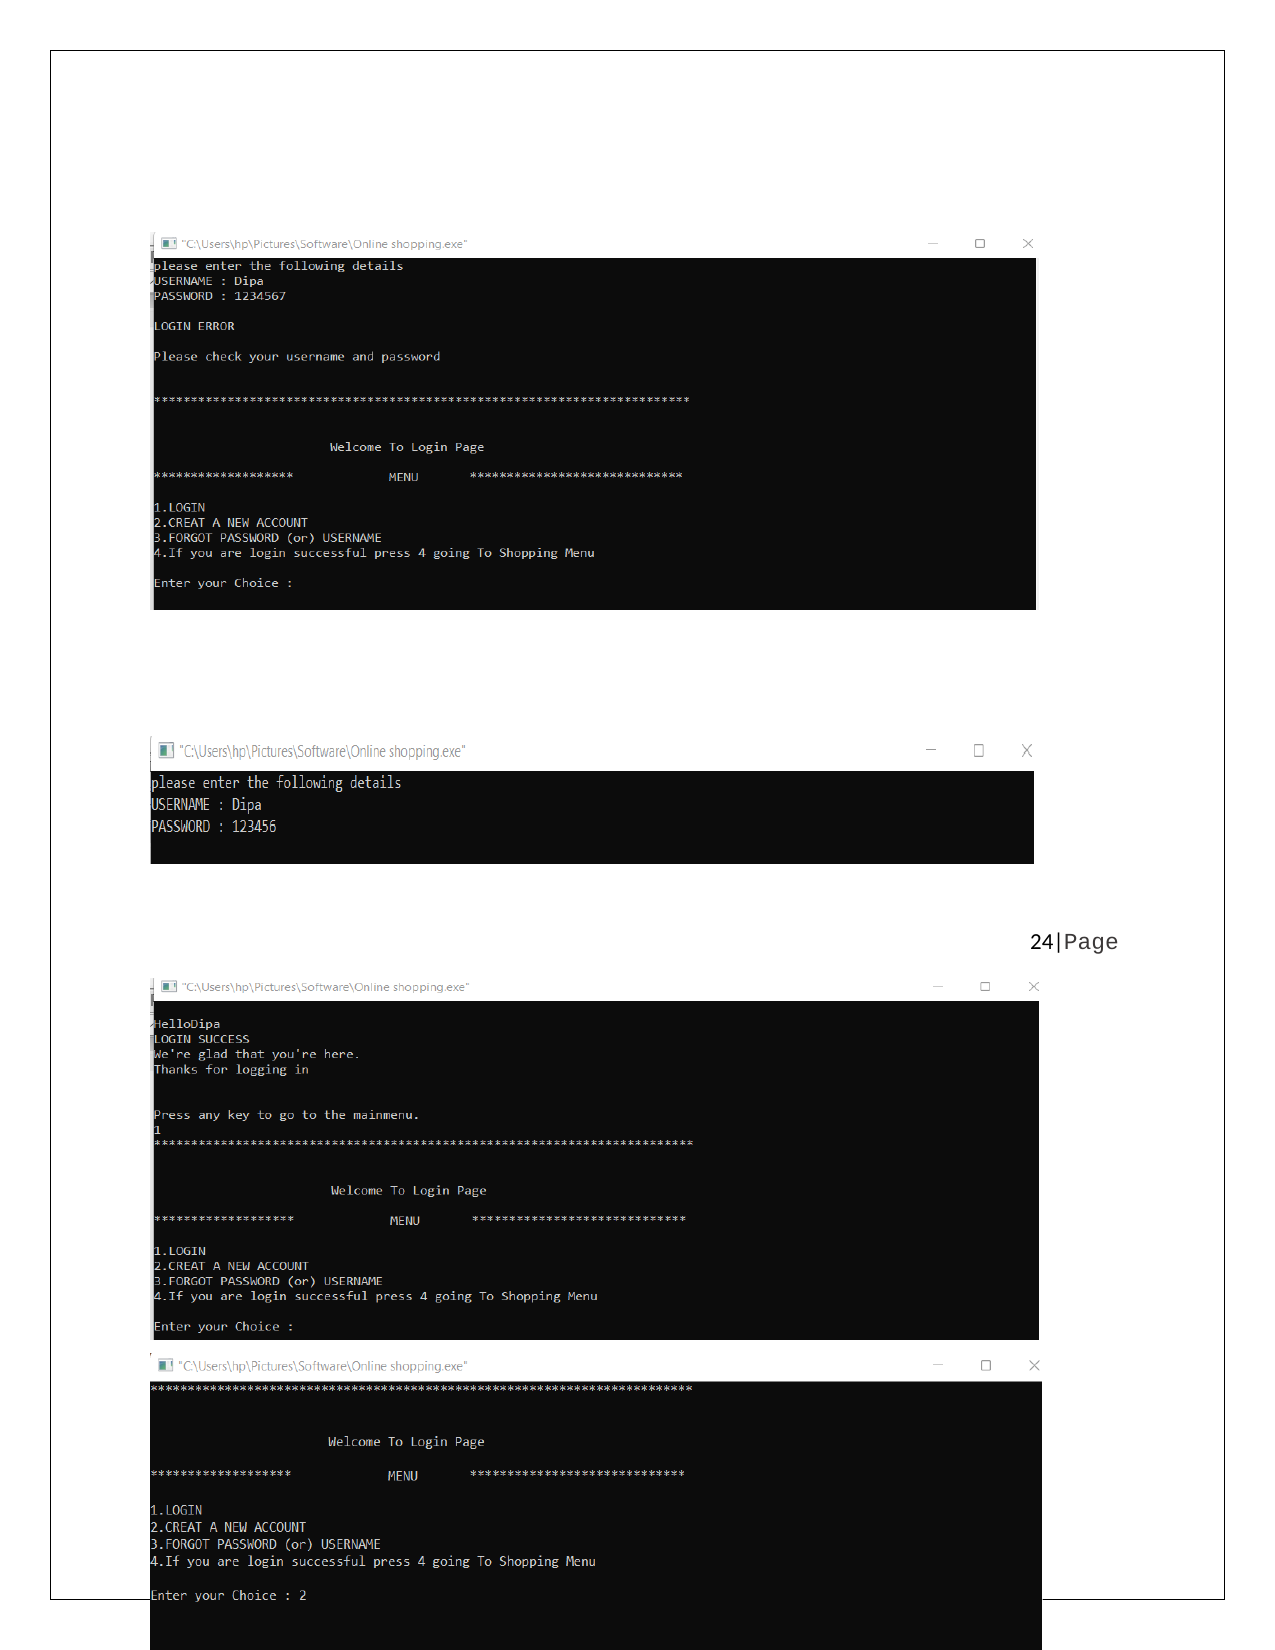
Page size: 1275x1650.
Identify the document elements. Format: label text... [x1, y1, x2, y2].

picture [150, 736, 1035, 864]
picture [150, 1353, 1043, 1650]
picture [150, 232, 1039, 610]
text 24|Page [150, 927, 1125, 956]
picture [150, 978, 1039, 1340]
